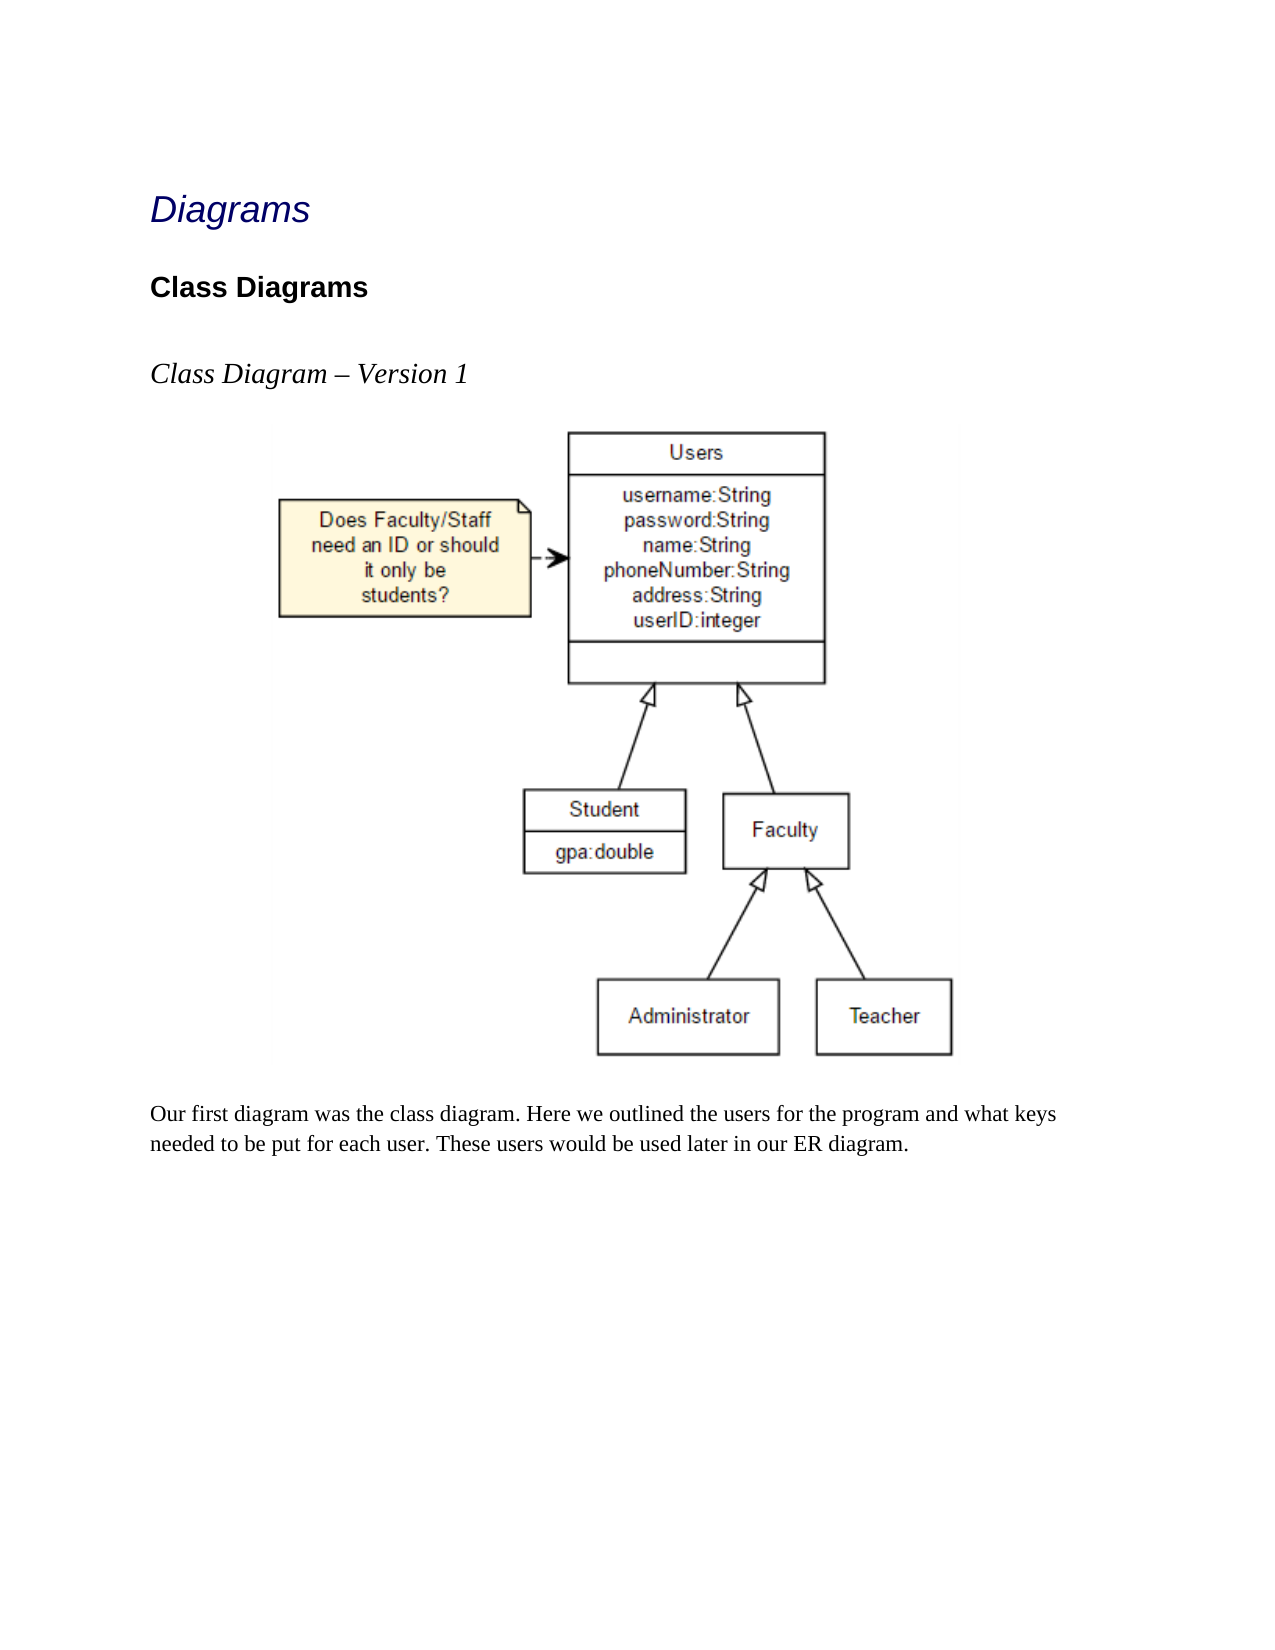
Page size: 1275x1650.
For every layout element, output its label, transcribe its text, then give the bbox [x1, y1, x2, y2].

subtitle Class Diagrams [150, 270, 1125, 304]
text Our first diagram was the class diagram. Here we outlined the users for the program and what keys needed to be put for each user. These users would be used later in our ER diagram. [150, 1100, 1125, 1157]
subtitle Diagrams [150, 187, 1125, 231]
subtitle Class Diagram – Version 1 [150, 356, 1125, 389]
picture [271, 424, 1004, 1097]
